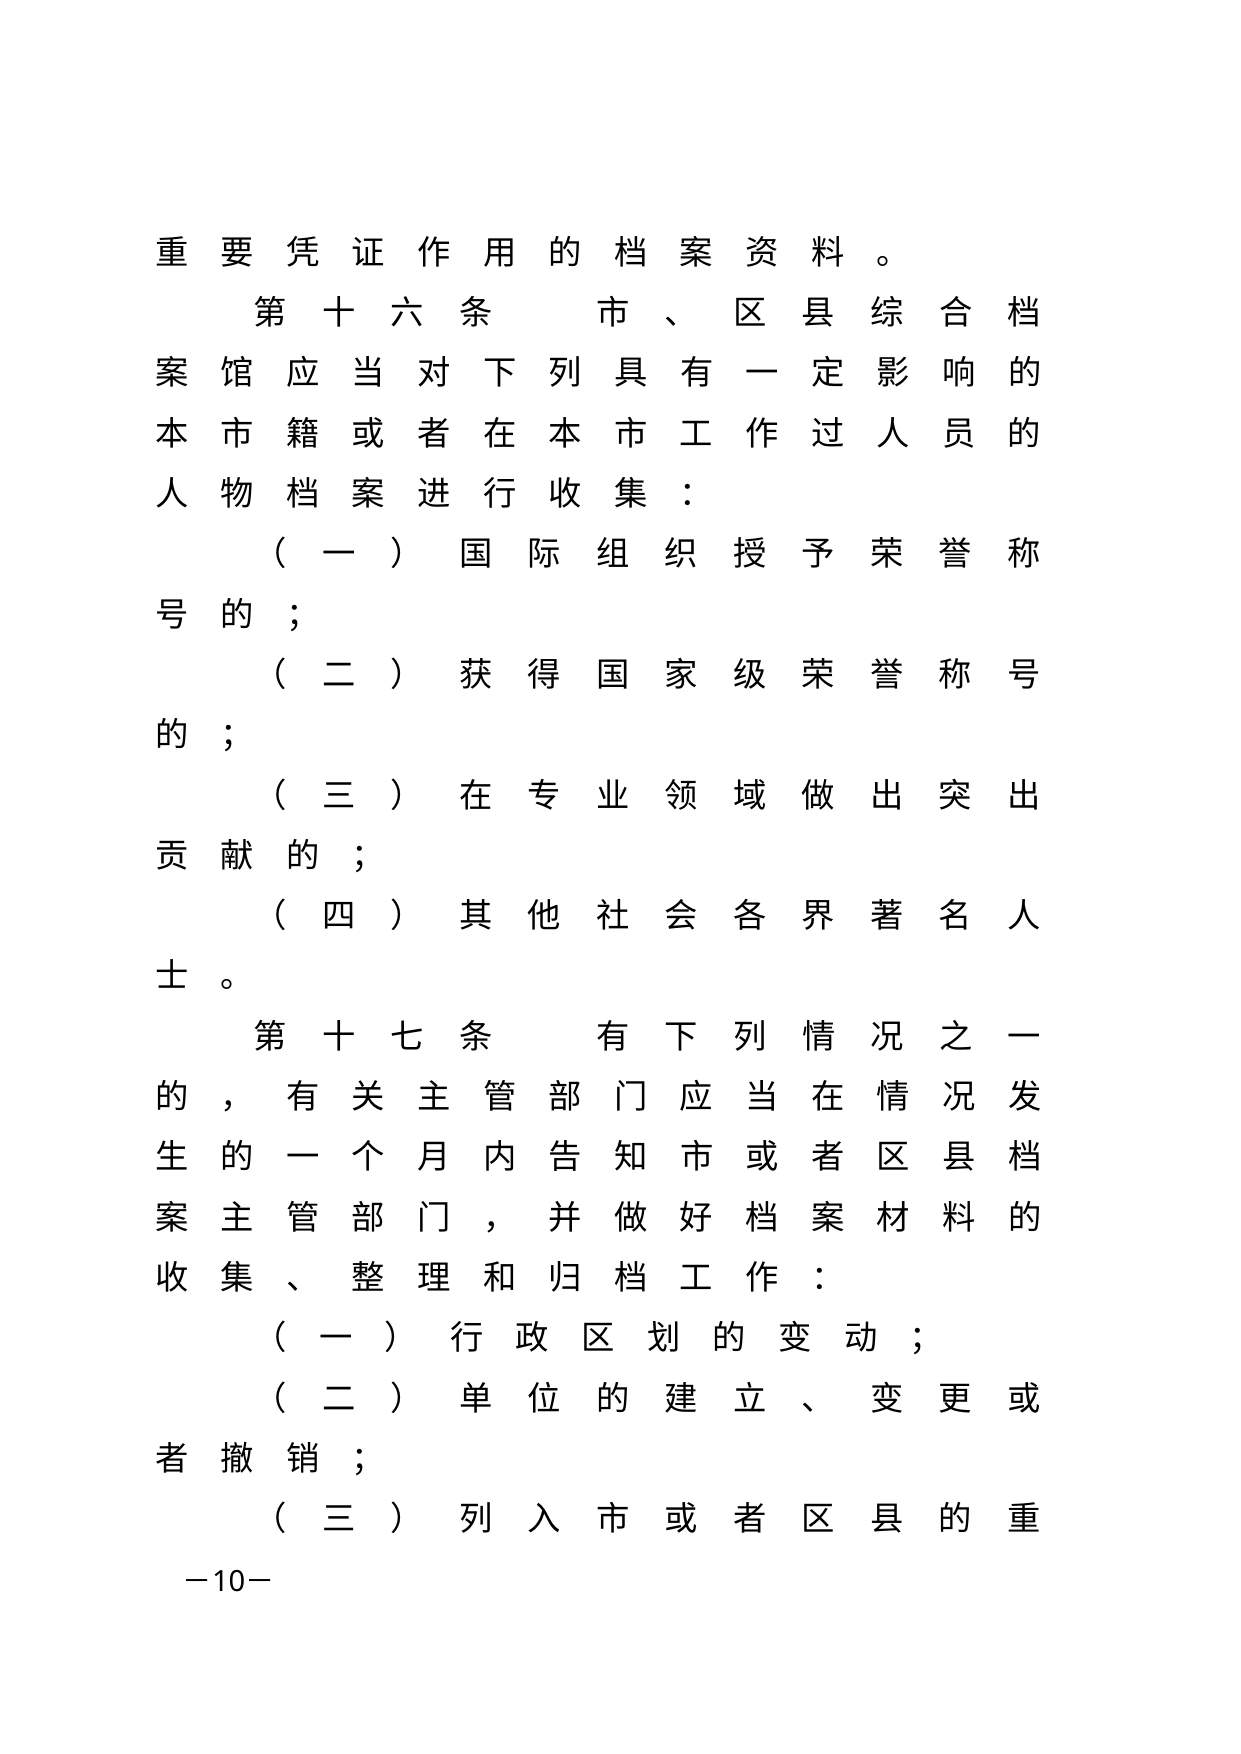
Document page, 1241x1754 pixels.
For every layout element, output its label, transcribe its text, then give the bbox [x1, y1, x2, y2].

text （一）国际组织授予荣誉称号的； [155, 521, 1073, 642]
text （一）行政区划的变动； [155, 1305, 1073, 1365]
text （三）在专业领域做出突出贡献的； [155, 762, 1073, 883]
text （三）列入市或者区县的重点建设工程、重大科学技术研究和技术改造项目以及有关普查项目的立项； [155, 1486, 1073, 1546]
text 第十七条 有下列情况之一的，有关主管部门应当在情况发生的一个月内告知市或者区县档案主管部门，并做好档案材料的收集、整理和归档工作： [155, 1003, 1073, 1305]
text （二）获得国家级荣誉称号的； [155, 642, 1073, 762]
text （六）其他具有重大影响或重要凭证作用的档案资料。 [155, 219, 1073, 280]
text 第十六条 市、区县综合档案馆应当对下列具有一定影响的本市籍或者在本市工作过人员的人物档案进行收集： [155, 280, 1073, 521]
text （四）其他社会各界著名人士。 [155, 883, 1073, 1003]
text （二）单位的建立、变更或者撤销； [155, 1365, 1073, 1486]
